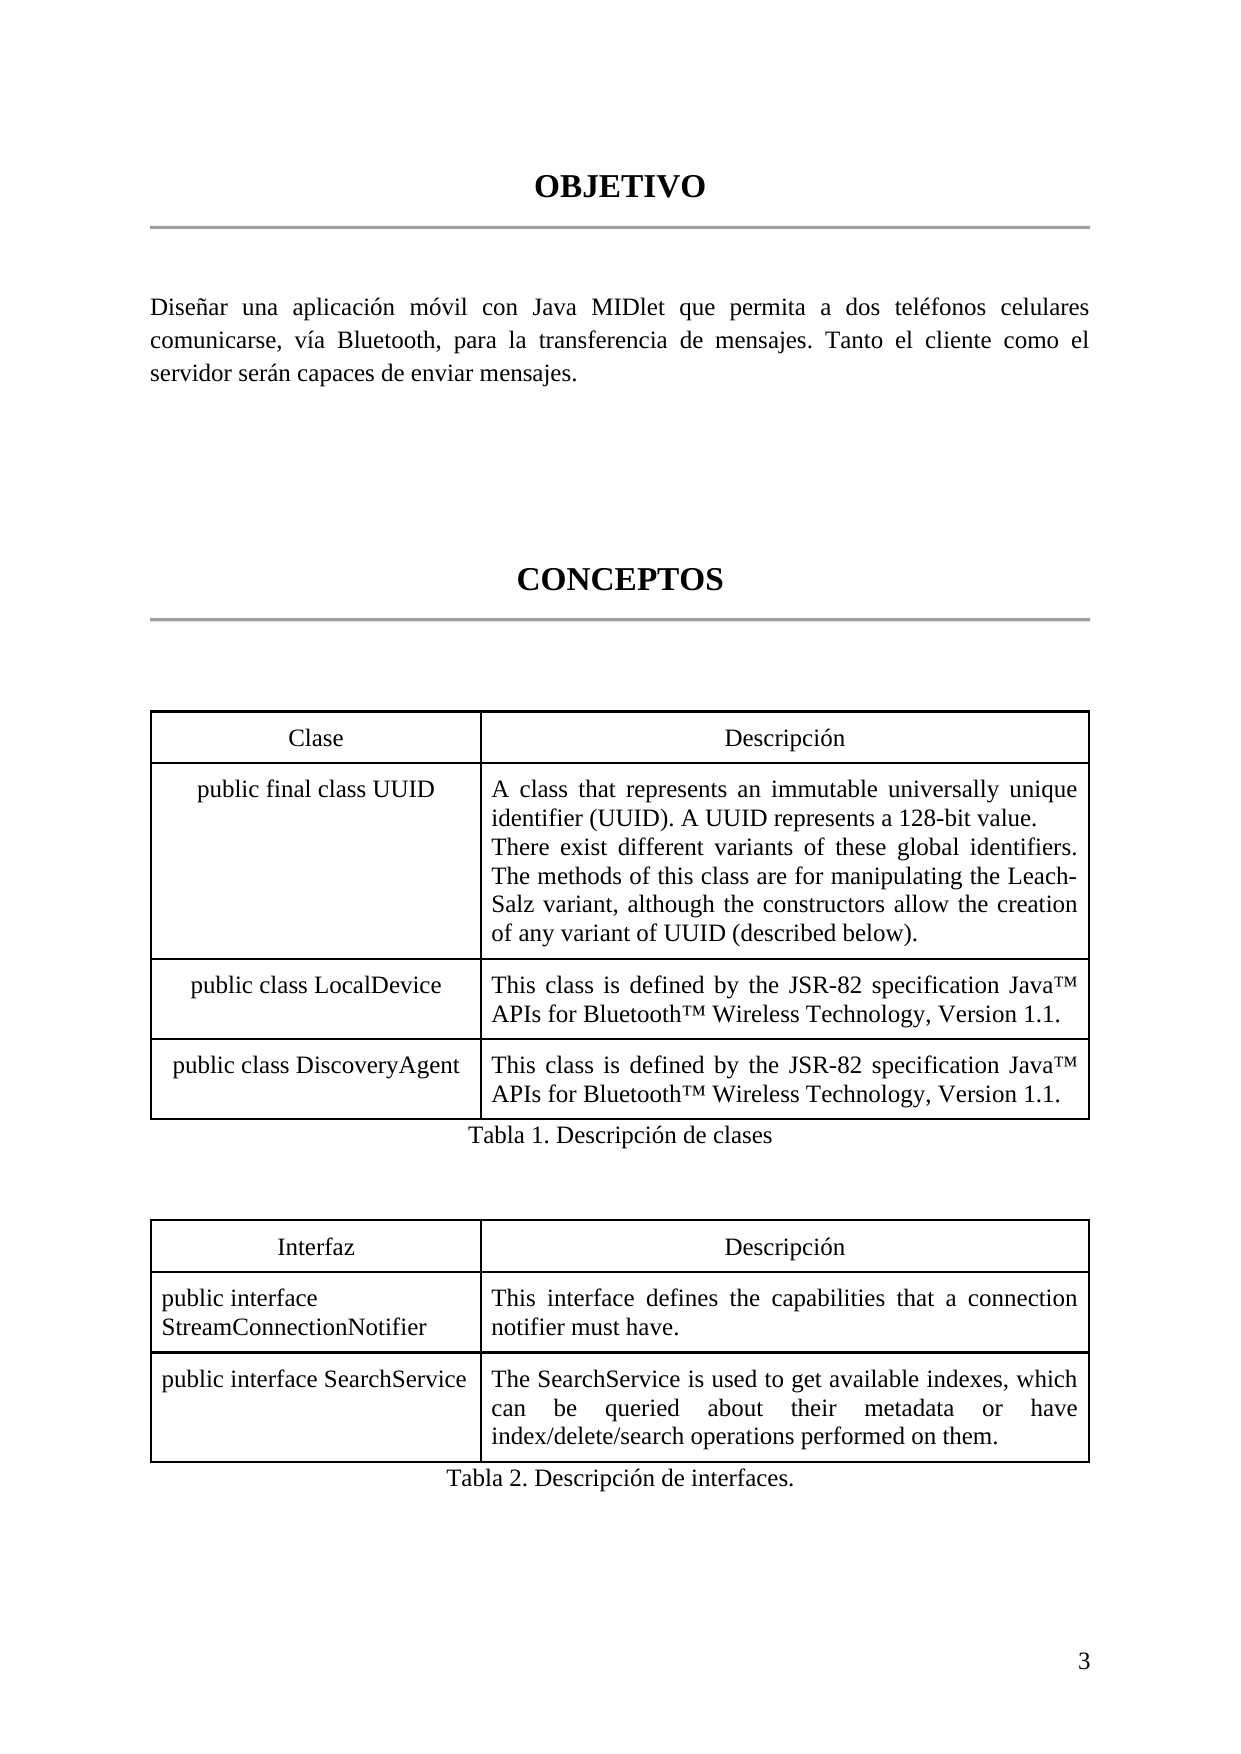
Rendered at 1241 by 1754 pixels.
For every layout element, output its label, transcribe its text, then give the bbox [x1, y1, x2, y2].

table_header Descripción [482, 713, 1088, 762]
text Tabla 2. Descripción de interfaces. [150, 1463, 1090, 1491]
subtitle CONCEPTOS [150, 559, 1090, 597]
text Tabla 1. Descripción de clases [150, 1120, 1090, 1149]
table_cell public class LocalDevice [152, 960, 480, 1038]
table_cell public interface SearchService [152, 1354, 480, 1461]
table_cell The SearchService is used to get available indexes, which can be queried about their metadata or have index/delete/search operations performed on them. [482, 1354, 1088, 1461]
subtitle OBJETIVO [150, 167, 1090, 205]
table_header Descripción [482, 1221, 1088, 1271]
table_header Clase [152, 713, 480, 762]
table_cell This class is defined by the JSR-82 specification Java™ APIs for Bluetooth™ Wireless Technology, Version 1.1. [482, 1040, 1088, 1118]
table_cell A class that represents an immutable universally unique identifier (UUID). A UUID represents a 128-bit value. There exist different variants of these global identifiers. The methods of this class are for manipulating the Leach-Salz variant, although the constructors allow the creation of any variant of UUID (described below). [482, 764, 1088, 957]
table_cell public interface StreamConnectionNotifier [152, 1273, 480, 1351]
table_cell public class DiscoveryAgent [152, 1040, 480, 1118]
text Diseñar una aplicación móvil con Java MIDlet que permita a dos teléfonos celulares comunicarse, vía Bluetooth, para la transferencia de mensajes. Tanto el cliente como el servidor serán capaces de enviar mensajes. [150, 292, 1090, 387]
table_header Interfaz [152, 1221, 480, 1271]
table_cell This class is defined by the JSR-82 specification Java™ APIs for Bluetooth™ Wireless Technology, Version 1.1. [482, 960, 1088, 1038]
table_cell This interface defines the capabilities that a connection notifier must have. [482, 1273, 1088, 1351]
table_cell public final class UUID [152, 764, 480, 957]
